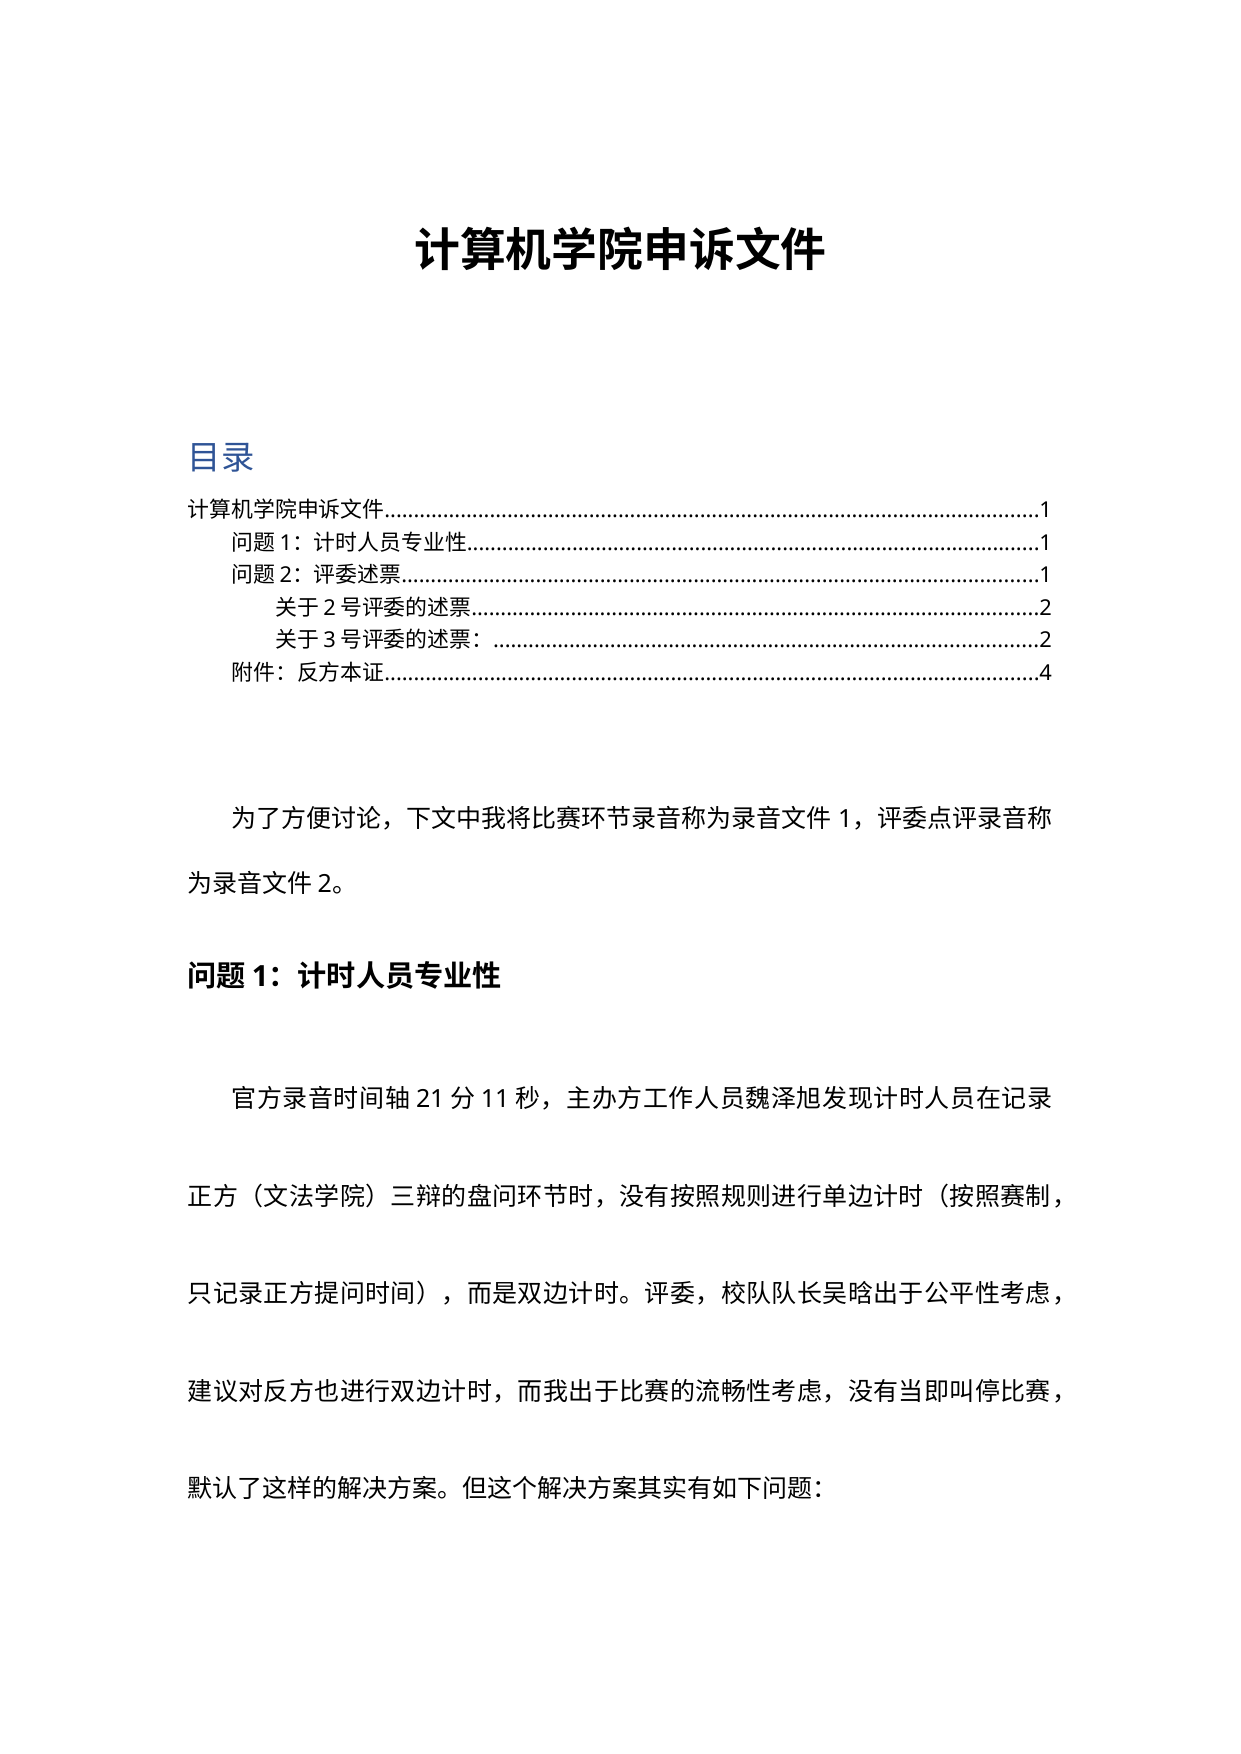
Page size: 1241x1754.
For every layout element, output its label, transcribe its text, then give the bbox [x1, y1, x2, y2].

text 为了方便讨论，下文中我将比赛环节录音称为录音文件1，评委点评录音称为录音文件2。 [187, 784, 1053, 914]
subtitle 计算机学院申诉文件 [187, 197, 1053, 295]
subtitle 问题1：计时人员专业性 [187, 941, 1053, 1006]
text 官方录音时间轴21分11秒，主办方工作人员魏泽旭发现计时人员在记录正方（文法学院）三辩的盘问环节时，没有按照规则进行单边计时（按照赛制，只记录正方提问时间），而是双边计时。评委，校队队长吴晗出于公平性考虑，建议对反方也进行双边计时，而我出于比赛的流畅性考虑，没有当即叫停比赛，默认了这样的解决方案。但这个解决方案其实有如下问题： [187, 1064, 1053, 1519]
